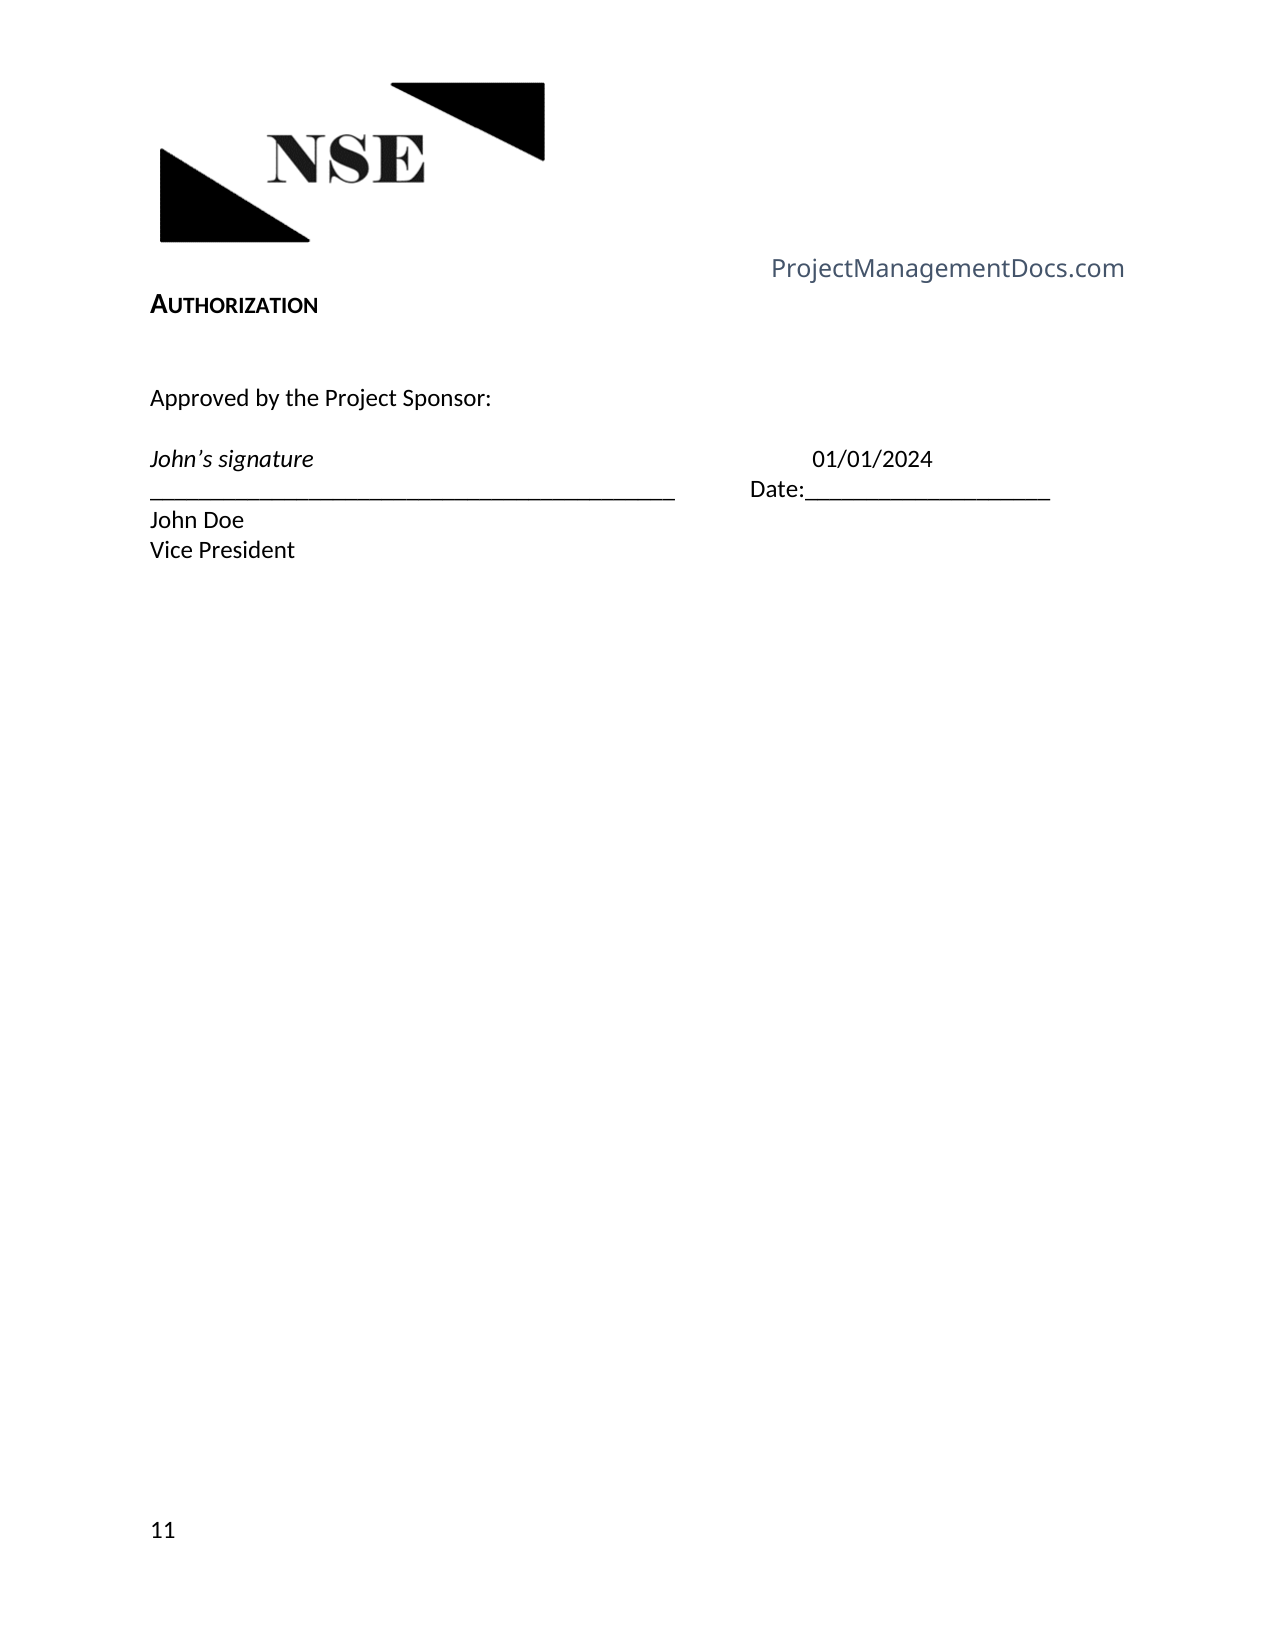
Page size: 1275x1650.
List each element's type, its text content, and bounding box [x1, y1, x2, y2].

text Date: [150, 473, 1125, 504]
picture [150, 75, 553, 251]
text John Doe [150, 504, 1125, 534]
text Vice President [150, 534, 1125, 565]
text John’s signature 01/01/2024 [150, 443, 1125, 473]
subtitle Authorization [150, 285, 1125, 321]
text Approved by the Project Sponsor: [150, 382, 1125, 412]
